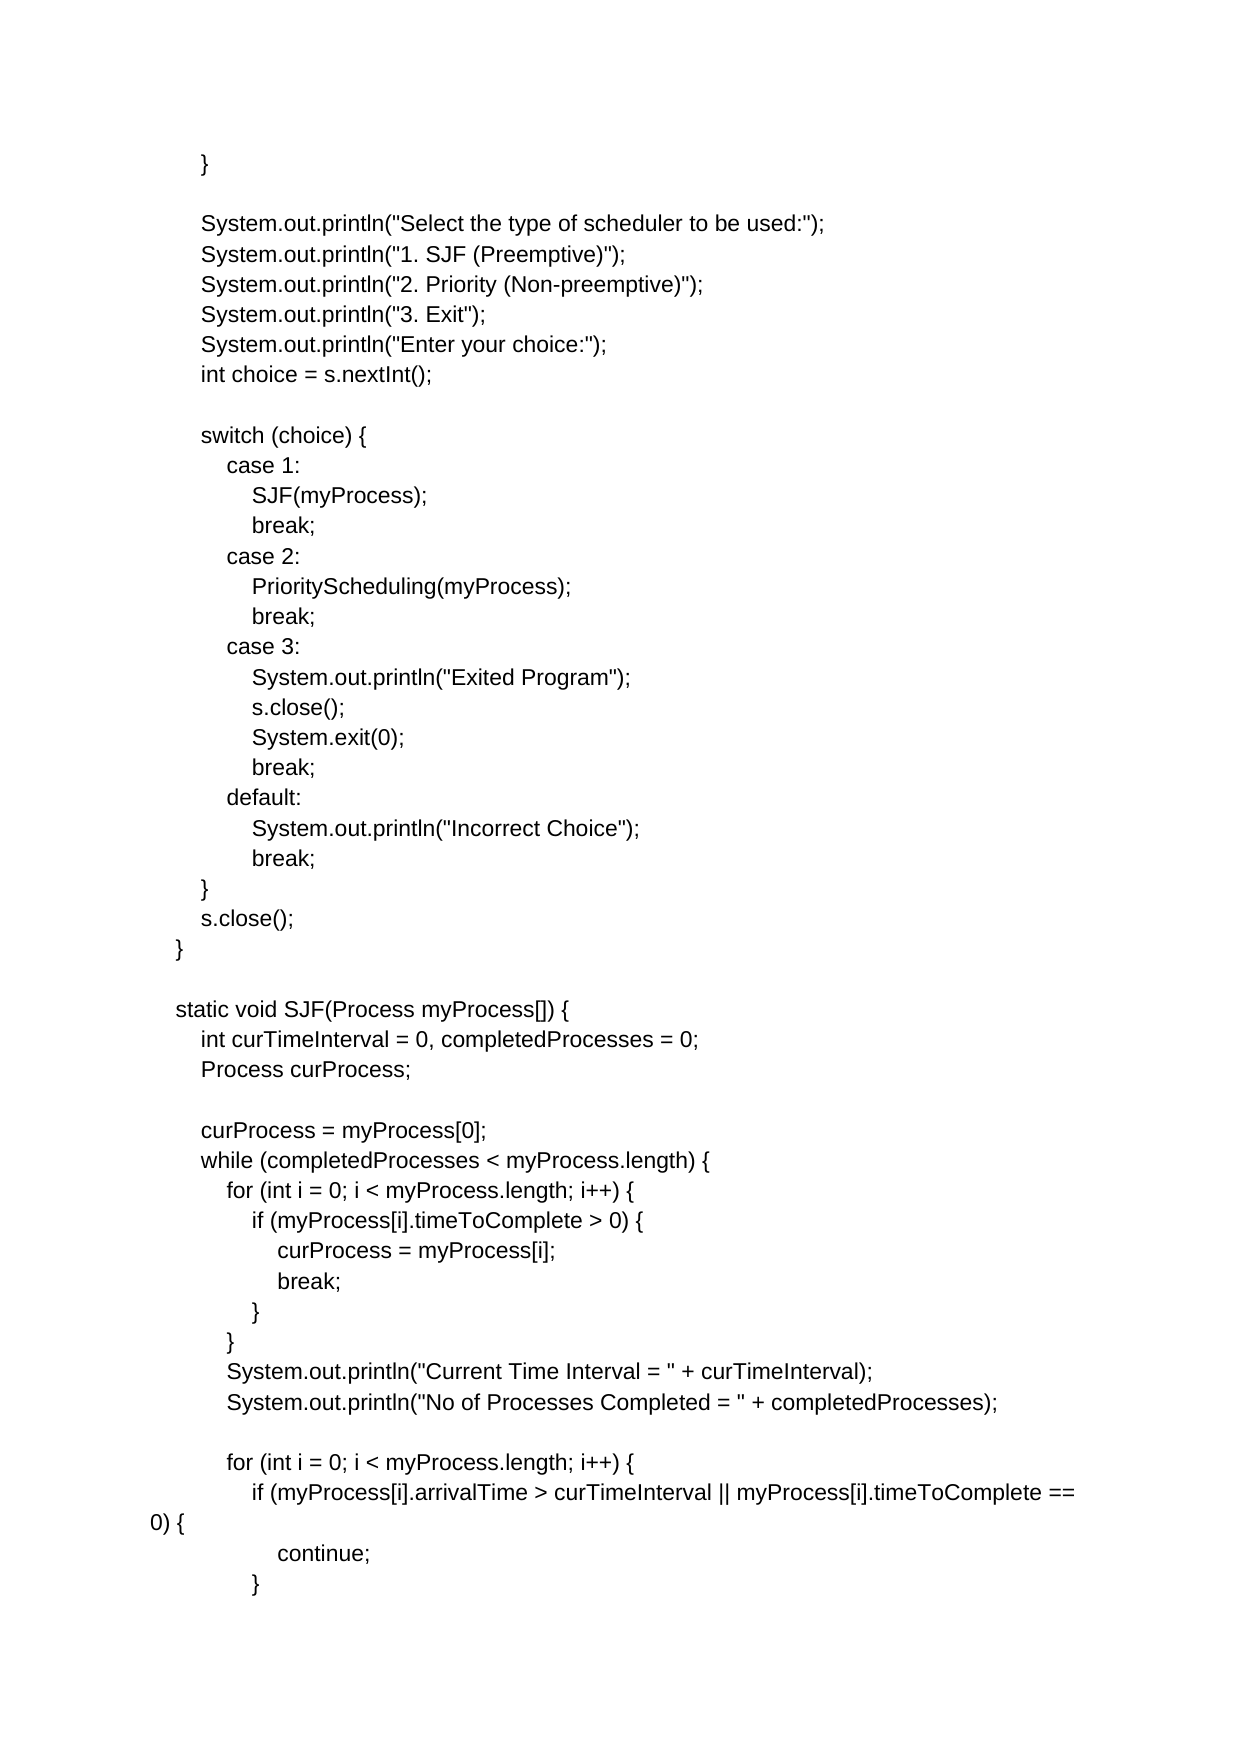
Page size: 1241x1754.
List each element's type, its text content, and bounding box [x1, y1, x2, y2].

text int curTimeInterval = 0, completedProcesses = 0; [150, 1026, 1090, 1052]
text if (myProcess[i].arrivalTime > curTimeInterval || myProcess[i].timeToComplete == 0) { [150, 1479, 1090, 1536]
text Process curProcess; [150, 1056, 1090, 1083]
text } [150, 150, 1090, 176]
text static void SJF(Process myProcess[]) { [150, 996, 1090, 1022]
text System.out.println("No of Processes Completed = " + completedProcesses); [150, 1388, 1090, 1415]
text curProcess = myProcess[i]; [150, 1237, 1090, 1264]
text case 2: [150, 543, 1090, 569]
text System.out.println("Enter your choice:"); [150, 331, 1090, 358]
text continue; [150, 1539, 1090, 1566]
text } [150, 1570, 1090, 1596]
text } [150, 935, 1090, 962]
text curProcess = myProcess[0]; [150, 1117, 1090, 1143]
text System.out.println("Select the type of scheduler to be used:"); [150, 210, 1090, 237]
text System.out.println("Current Time Interval = " + curTimeInterval); [150, 1358, 1090, 1385]
text s.close(); [150, 905, 1090, 932]
text int choice = s.nextInt(); [150, 361, 1090, 388]
text break; [150, 512, 1090, 539]
text s.close(); [150, 694, 1090, 720]
text PriorityScheduling(myProcess); [150, 573, 1090, 599]
text System.exit(0); [150, 724, 1090, 750]
text while (completedProcesses < myProcess.length) { [150, 1147, 1090, 1173]
text System.out.println("3. Exit"); [150, 301, 1090, 327]
text break; [150, 603, 1090, 629]
text SJF(myProcess); [150, 482, 1090, 509]
text System.out.println("1. SJF (Preemptive)"); [150, 241, 1090, 267]
text if (myProcess[i].timeToComplete > 0) { [150, 1207, 1090, 1234]
text break; [150, 754, 1090, 781]
text } [150, 875, 1090, 901]
text System.out.println("2. Priority (Non-preemptive)"); [150, 271, 1090, 297]
text switch (choice) { [150, 422, 1090, 448]
text } [150, 1328, 1090, 1354]
text case 1: [150, 452, 1090, 478]
text default: [150, 784, 1090, 811]
text } [150, 1298, 1090, 1324]
text System.out.println("Incorrect Choice"); [150, 814, 1090, 841]
text case 3: [150, 633, 1090, 660]
text break; [150, 845, 1090, 871]
text for (int i = 0; i < myProcess.length; i++) { [150, 1449, 1090, 1475]
text for (int i = 0; i < myProcess.length; i++) { [150, 1177, 1090, 1203]
text break; [150, 1268, 1090, 1294]
text System.out.println("Exited Program"); [150, 663, 1090, 690]
